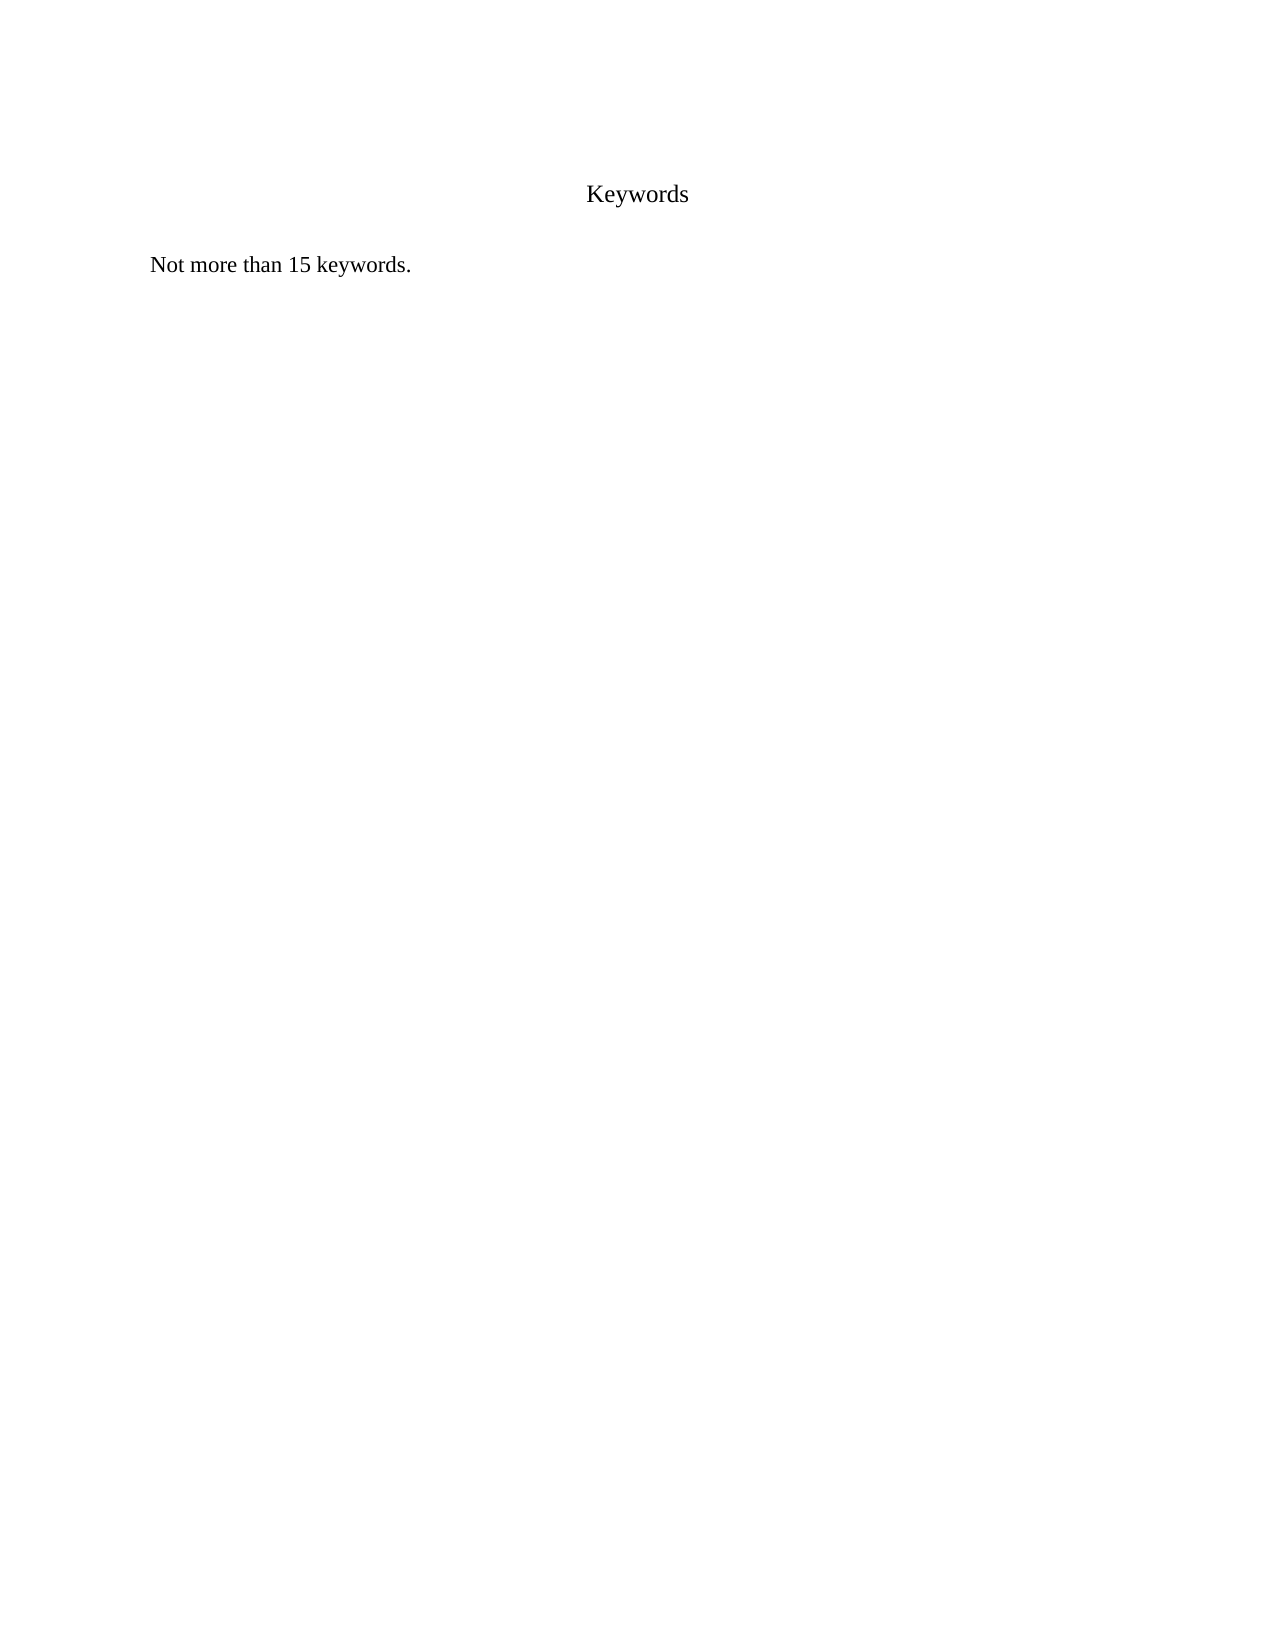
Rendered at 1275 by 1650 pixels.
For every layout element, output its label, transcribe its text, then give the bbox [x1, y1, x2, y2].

text Keywords [150, 179, 1125, 208]
text Not more than 15 keywords. [150, 251, 1125, 278]
